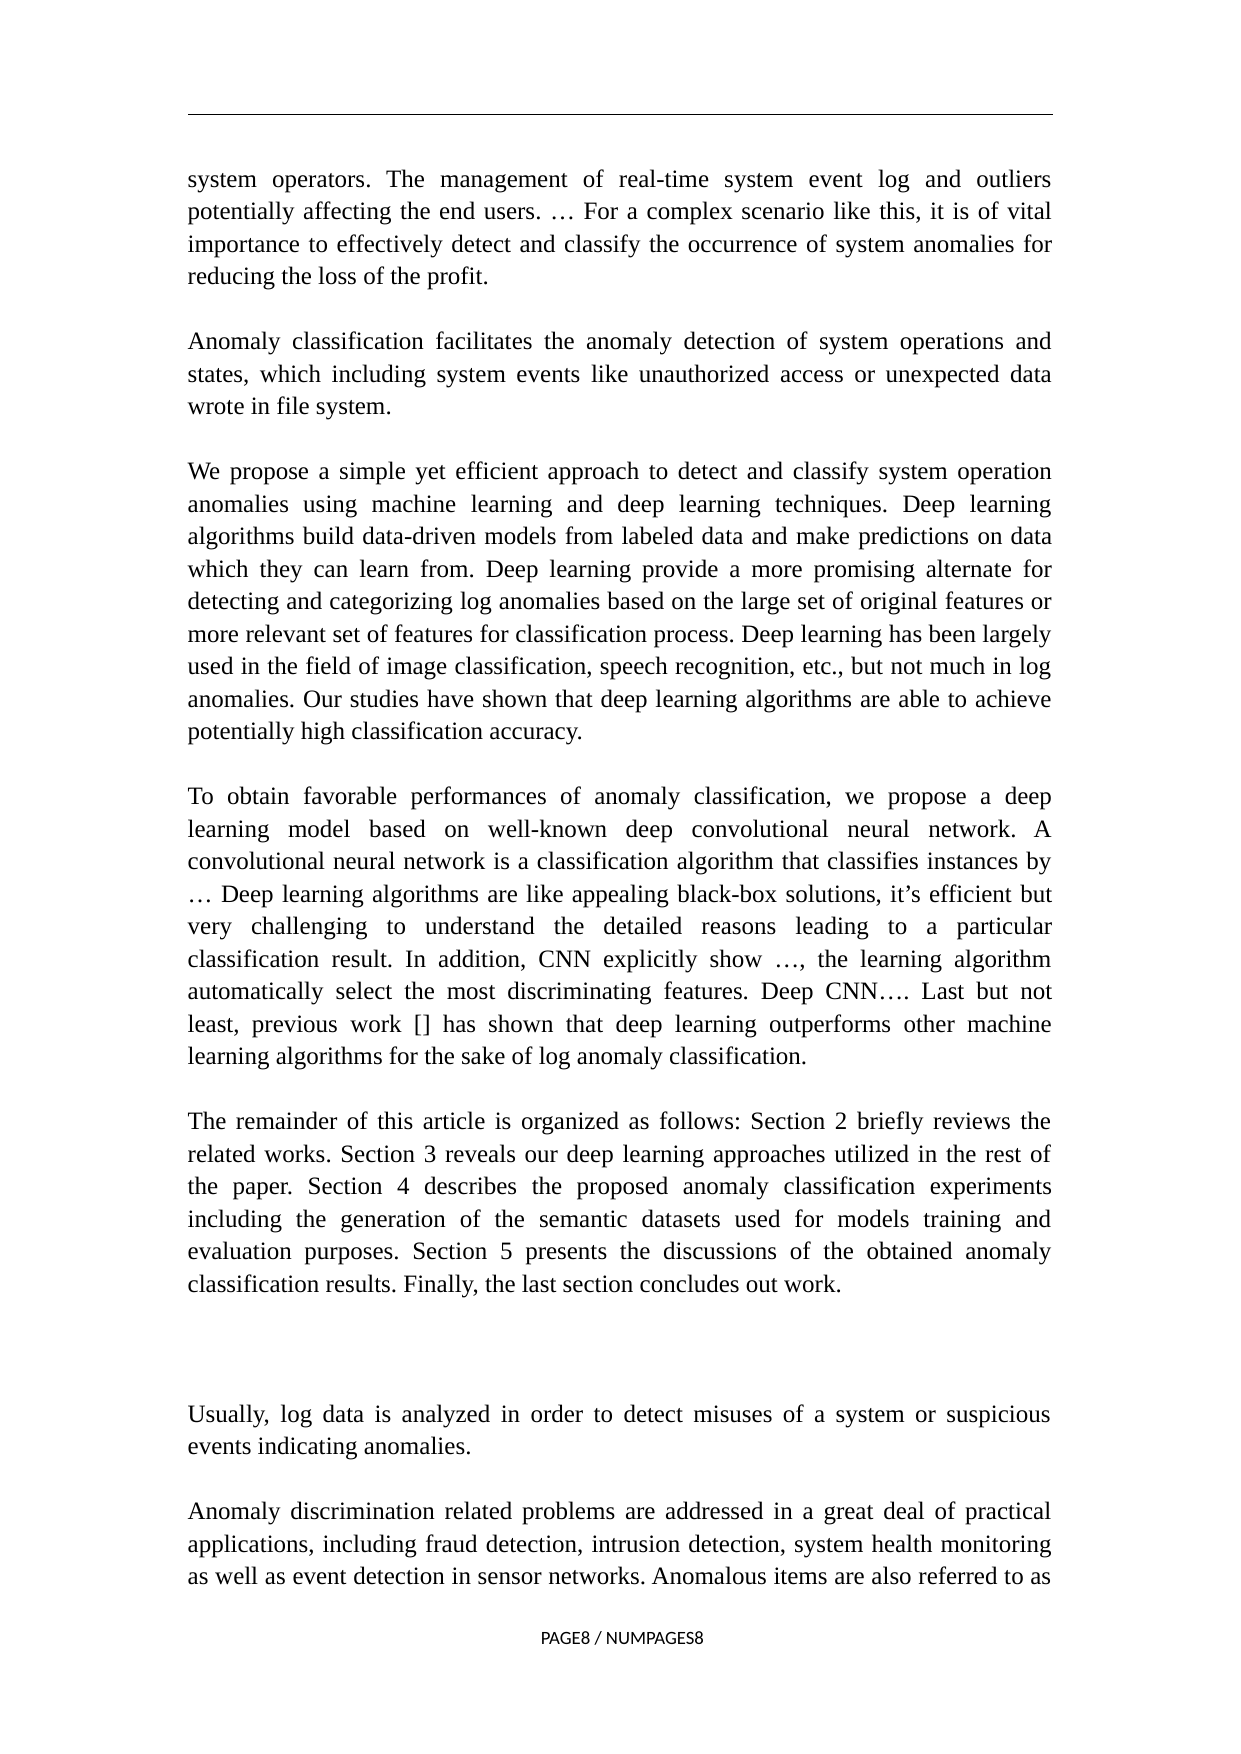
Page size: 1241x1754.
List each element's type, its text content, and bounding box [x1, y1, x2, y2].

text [187, 1494, 1053, 1592]
text We propose a simple yet efficient approach to detect and classify system operation anomalies using machine learning and deep learning techniques. Deep learning algorithms build data-driven models from labeled data and make predictions on data which they can learn from. Deep learning provide a more promising alternate for detecting and categorizing log anomalies based on the large set of original features or more relevant set of features for classification process. Deep learning has been largely used in the field of image classification, speech recognition, etc., but not much in log anomalies. Our studies have shown that deep learning algorithms are able to achieve potentially high classification accuracy. [187, 454, 1053, 747]
text The remainder of this article is organized as follows: Section 2 briefly reviews the related works. Section 3 reveals our deep learning approaches utilized in the rest of the paper. Section 4 describes the proposed anomaly classification experiments including the generation of the semantic datasets used for models training and evaluation purposes. Section 5 presents the discussions of the obtained anomaly classification results. Finally, the last section concludes out work. [187, 1104, 1053, 1299]
text To obtain favorable performances of anomaly classification, we propose a deep learning model based on well-known deep convolutional neural network. A convolutional neural network is a classification algorithm that classifies instances by … Deep learning algorithms are like appealing black-box solutions, it’s efficient but very challenging to understand the detailed reasons leading to a particular classification result. In addition, CNN explicitly show …, the learning algorithm automatically select the most discriminating features. Deep CNN…. Last but not least, previous work [] has shown that deep learning outperforms other machine learning algorithms for the sake of log anomaly classification. [187, 779, 1053, 1072]
text Anomaly classification facilitates the anomaly detection of system operations and states, which including system events like unauthorized access or unexpected data wrote in file system. [187, 324, 1053, 422]
text Usually, log data is analyzed in order to detect misuses of a system or suspicious events indicating anomalies. [187, 1397, 1053, 1462]
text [187, 162, 1053, 292]
